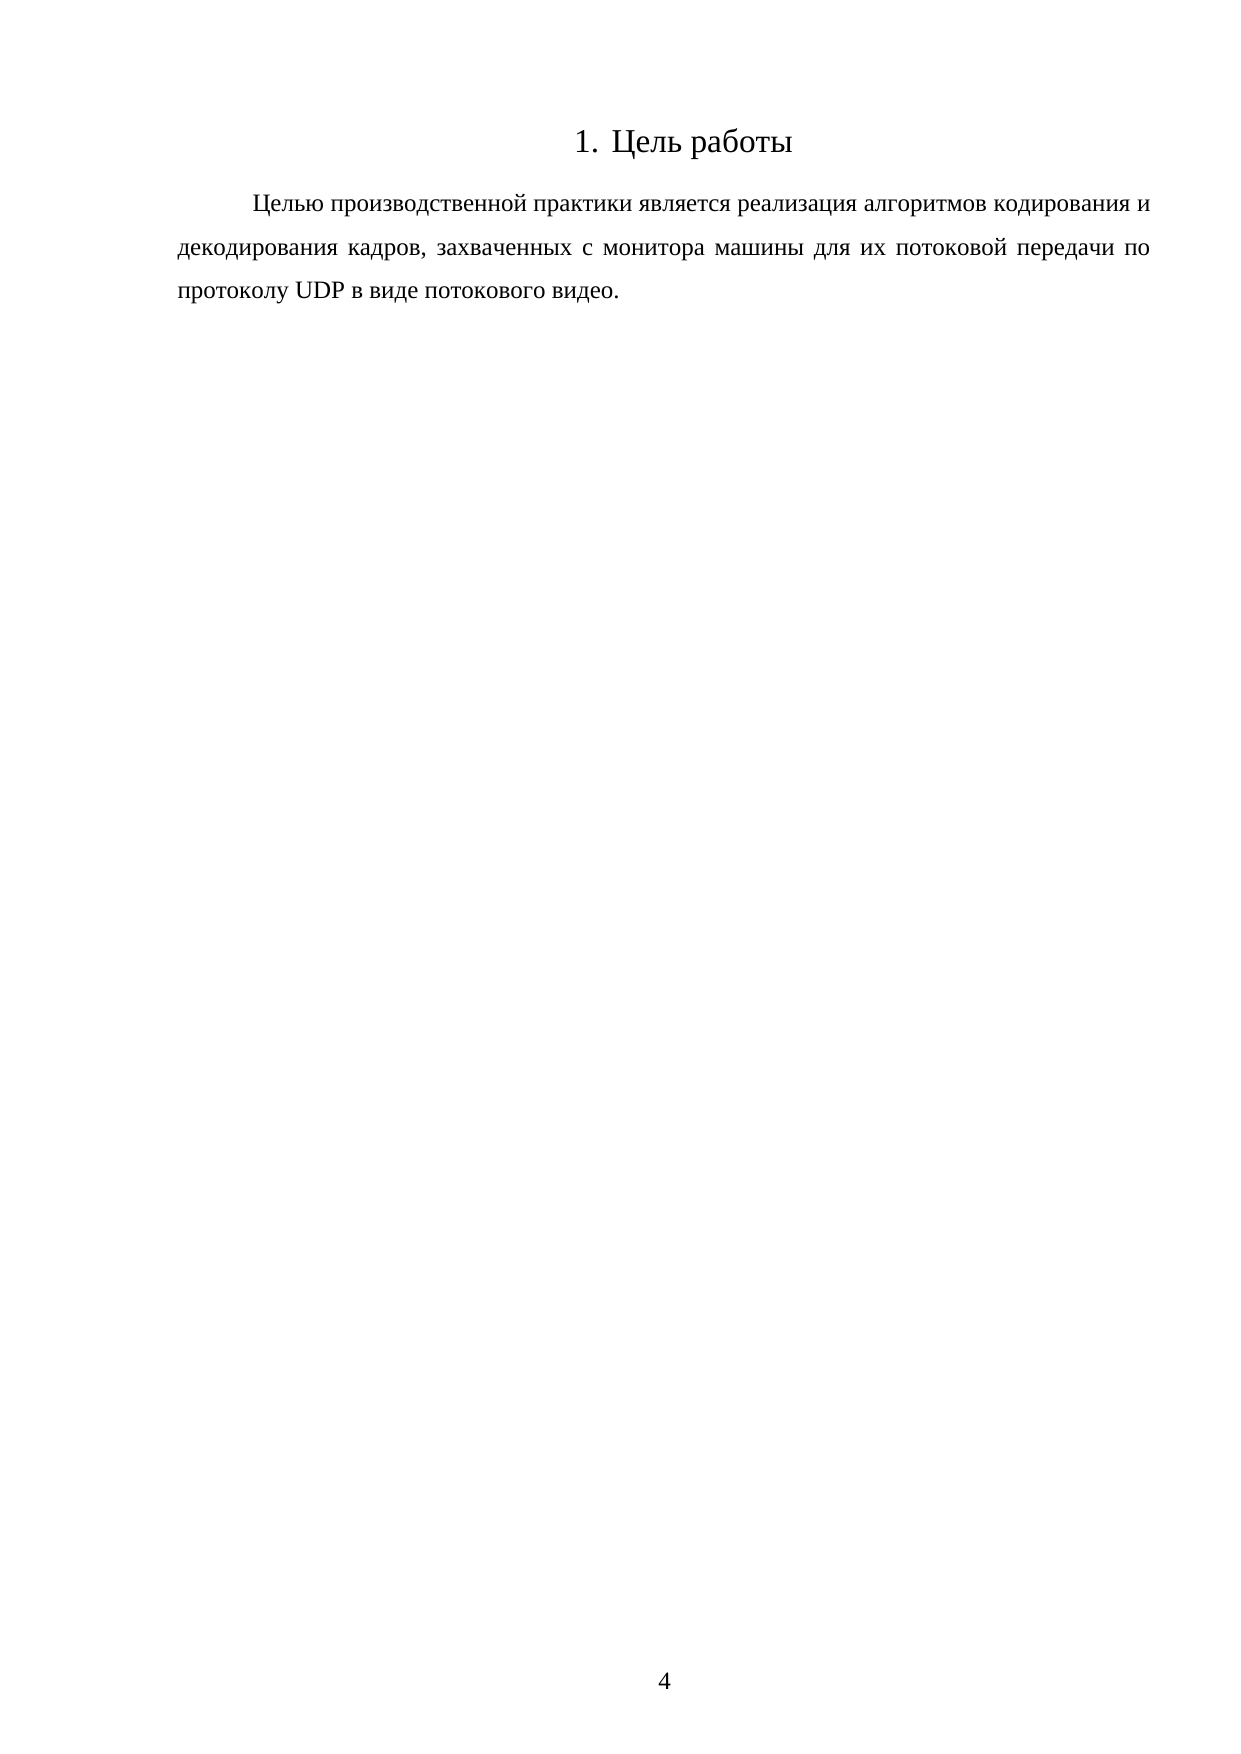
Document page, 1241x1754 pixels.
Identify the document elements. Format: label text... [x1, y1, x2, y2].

list Цель работы [215, 121, 1152, 160]
text Целью производственной практики является реализация алгоритмов кодирования и декодирования кадров, захваченных с монитора машины для их потоковой передачи по протоколу UDP в виде потокового видео. [177, 188, 1152, 303]
